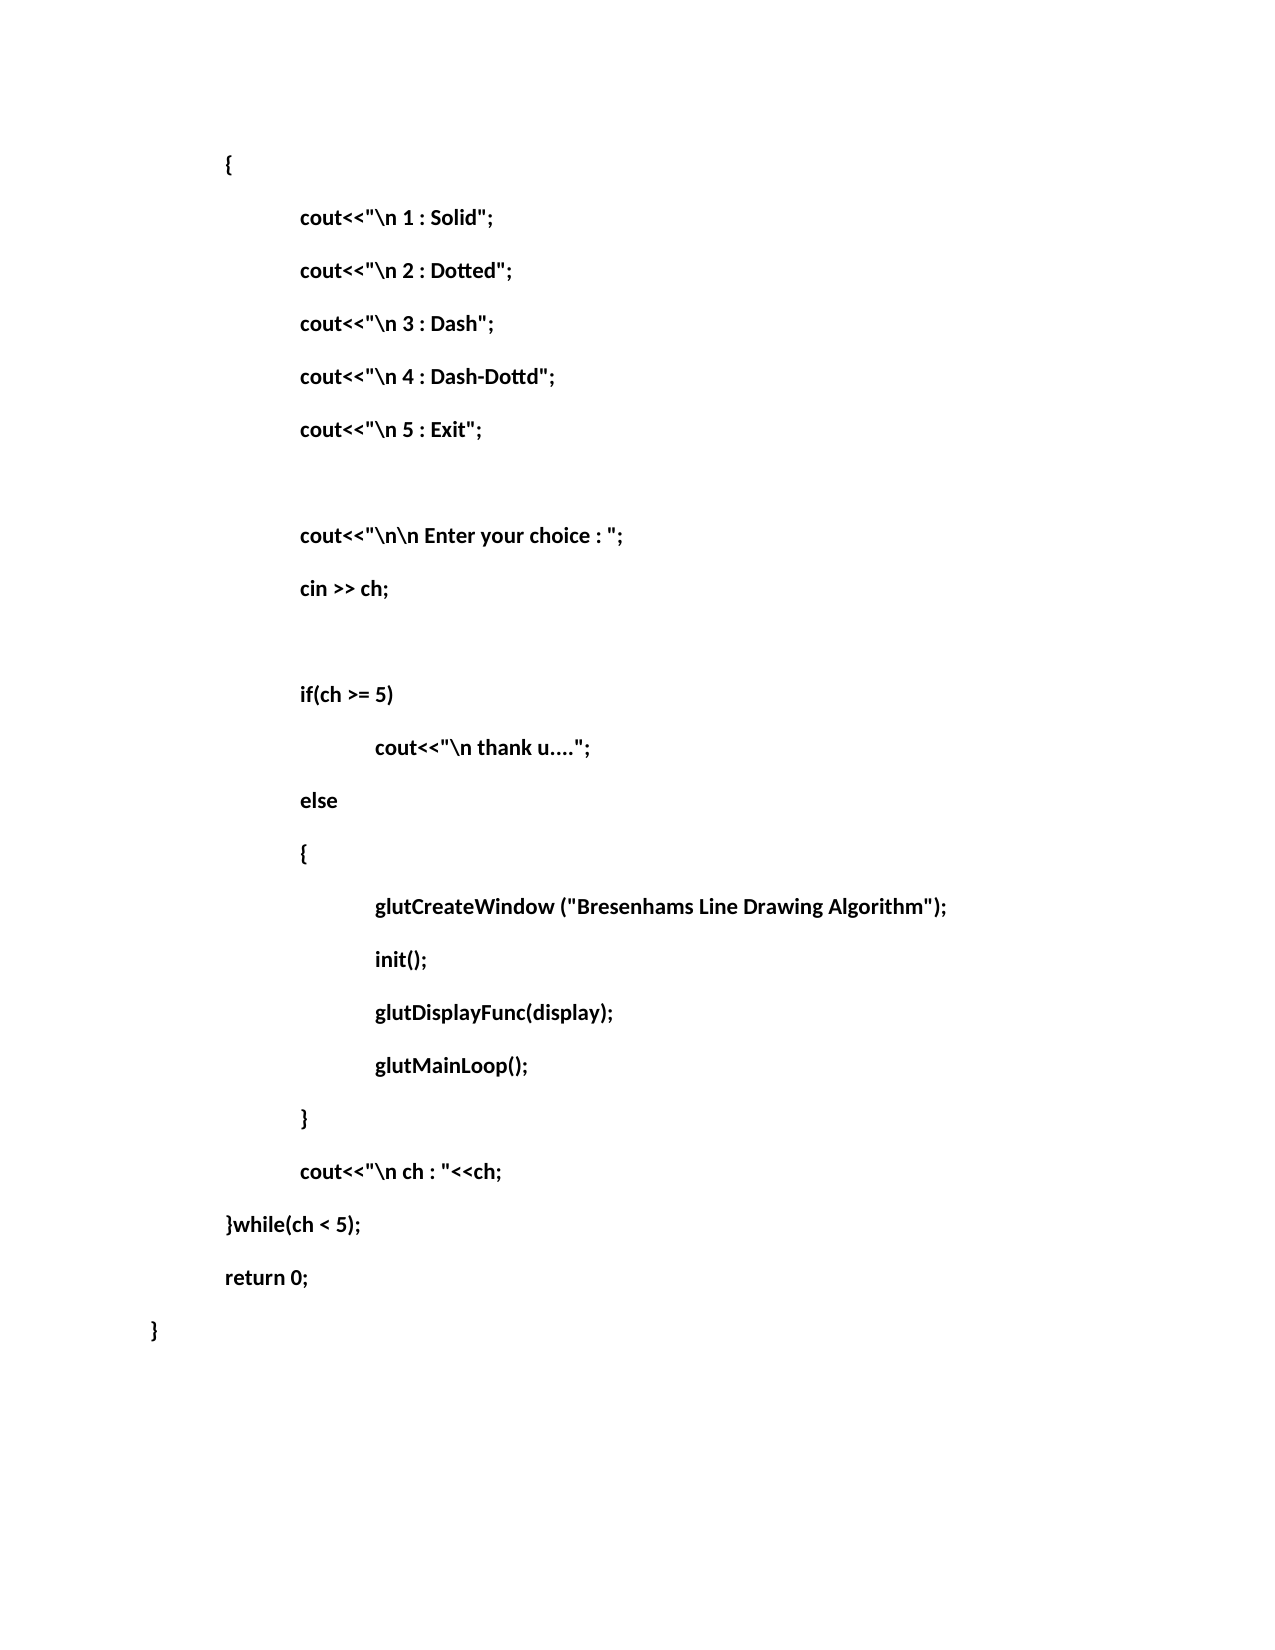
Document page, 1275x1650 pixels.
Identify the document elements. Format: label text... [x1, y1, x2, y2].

text { [150, 150, 1125, 178]
text cout<<"\n 4 : Dash-Dottd"; [150, 362, 1125, 390]
text else [150, 786, 1125, 814]
text }while(ch < 5); [150, 1210, 1125, 1238]
text return 0; [150, 1263, 1125, 1291]
text cout<<"\n 1 : Solid"; [150, 203, 1125, 231]
text init(); [150, 945, 1125, 973]
text glutMainLoop(); [150, 1051, 1125, 1079]
text { [150, 839, 1125, 867]
text cout<<"\n 2 : Dotted"; [150, 256, 1125, 284]
text cout<<"\n 5 : Exit"; [150, 415, 1125, 443]
text cout<<"\n thank u...."; [150, 733, 1125, 761]
text if(ch >= 5) [150, 680, 1125, 708]
text cin >> ch; [150, 574, 1125, 602]
text cout<<"\n\n Enter your choice : "; [150, 521, 1125, 549]
text } [150, 1104, 1125, 1132]
text cout<<"\n ch : "<<ch; [150, 1157, 1125, 1185]
text glutCreateWindow ("Bresenhams Line Drawing Algorithm"); [150, 892, 1125, 920]
text glutDisplayFunc(display); [150, 998, 1125, 1026]
text cout<<"\n 3 : Dash"; [150, 309, 1125, 337]
text } [150, 1316, 1125, 1344]
